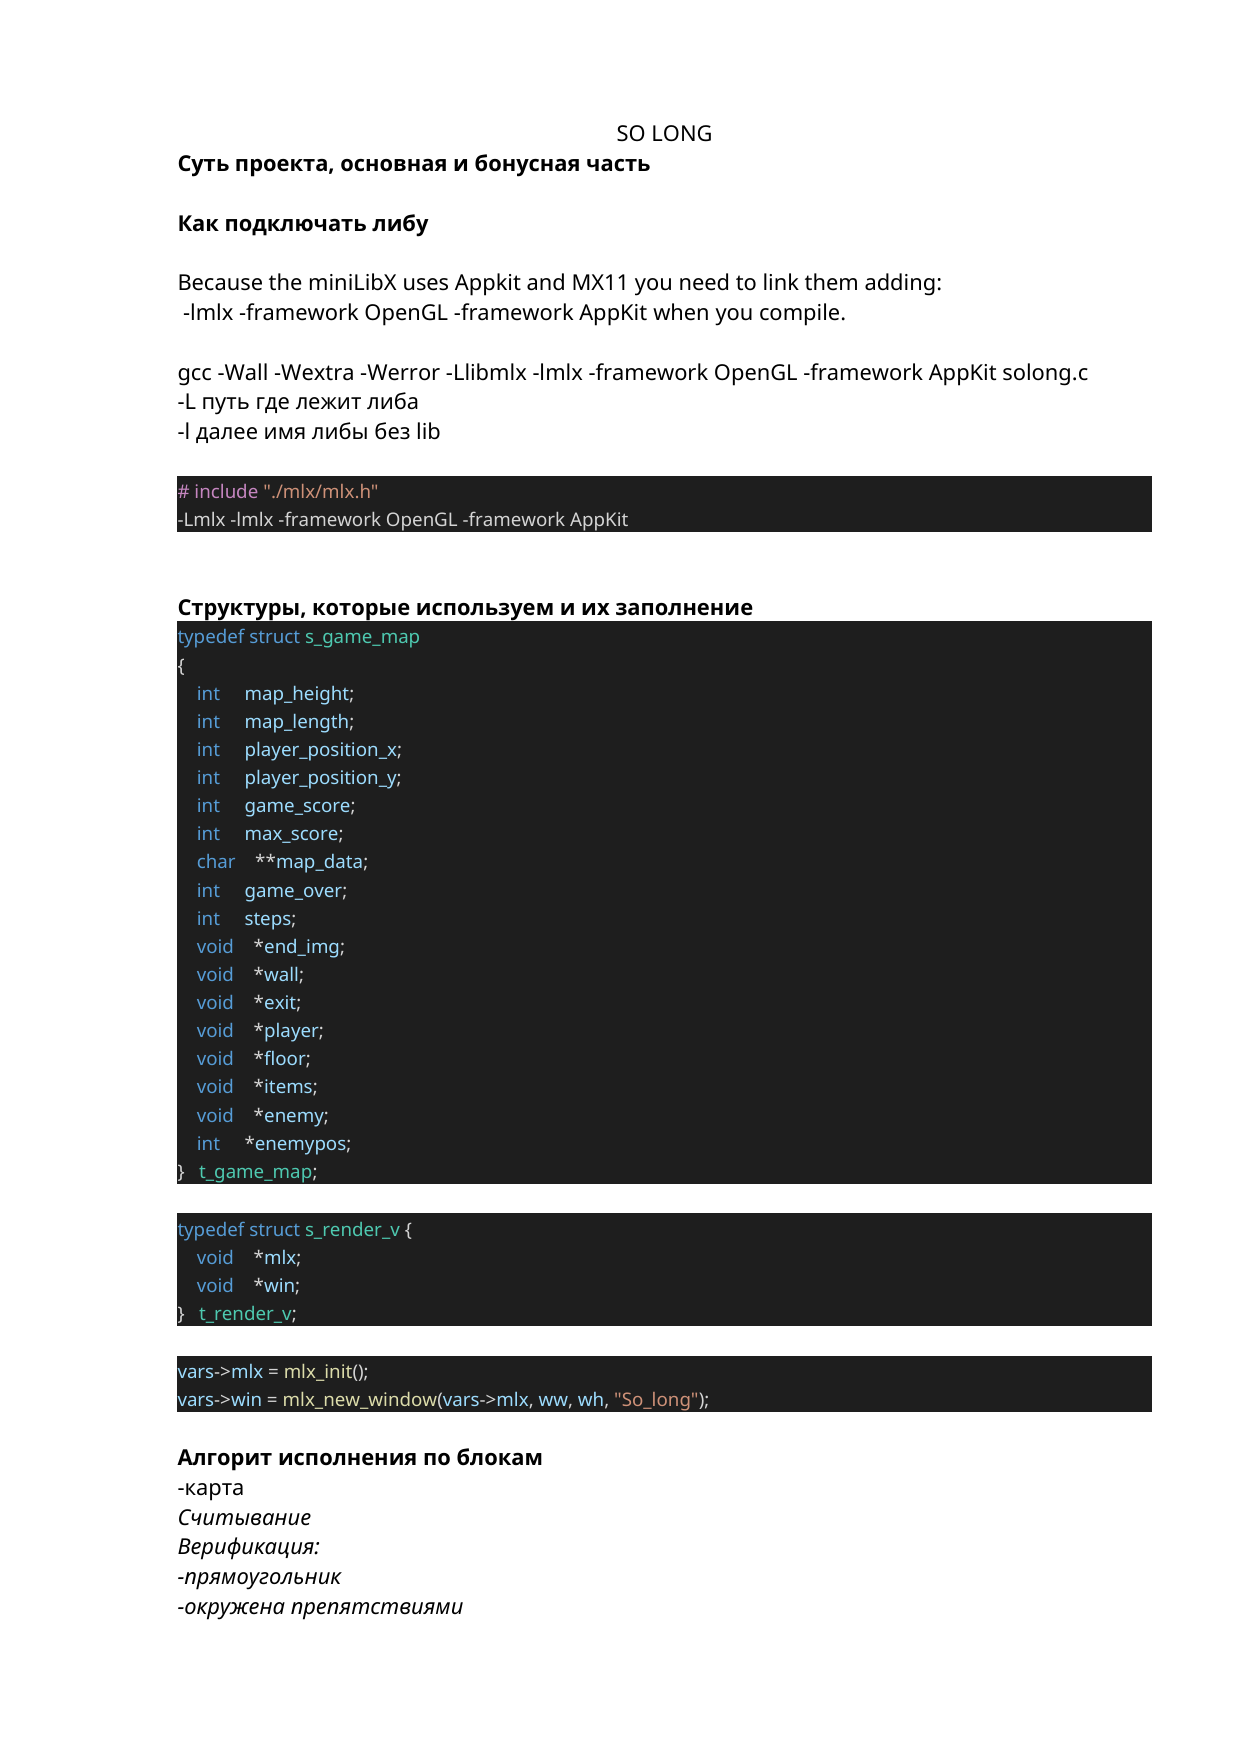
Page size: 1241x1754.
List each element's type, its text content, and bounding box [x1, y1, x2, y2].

text int map_length; [177, 706, 1152, 734]
text int map_height; [177, 677, 1152, 706]
text -прямоугольник [177, 1561, 1152, 1591]
text int steps; [177, 902, 1152, 931]
text -L путь где лежит либа [177, 386, 1152, 416]
text void *items; [177, 1071, 1152, 1099]
text } t_game_map; [177, 1156, 1152, 1184]
text void *player; [177, 1015, 1152, 1043]
text gcc -Wall -Wextra -Werror -Llibmlx -lmlx -framework OpenGL -framework AppKit solong.c [177, 356, 1152, 386]
text int max_score; [177, 818, 1152, 846]
text -l далее имя либы без lib [177, 416, 1152, 446]
text -lmlx -framework OpenGL -framework AppKit when you compile. [177, 297, 1152, 327]
text SO LONG [177, 118, 1152, 148]
text typedef struct s_render_v { [177, 1213, 1152, 1242]
text Суть проекта, основная и бонусная часть [177, 148, 1152, 178]
text Считывание [177, 1501, 1152, 1531]
text int game_over; [177, 874, 1152, 902]
text void *mlx; [177, 1242, 1152, 1270]
text Because the miniLibX uses Appkit and MX11 you need to link them adding: [177, 267, 1152, 297]
text # include "./mlx/mlx.h" [177, 476, 1152, 504]
text int player_position_x; [177, 734, 1152, 762]
text void *floor; [177, 1043, 1152, 1071]
text Алгорит исполнения по блокам [177, 1442, 1152, 1472]
text vars->win = mlx_new_window(vars->mlx, ww, wh, "So_long"); [177, 1384, 1152, 1412]
text -окружена препятствиями [177, 1591, 1152, 1621]
text Структуры, которые используем и их заполнение [177, 591, 1152, 621]
text int *enemypos; [177, 1127, 1152, 1156]
text typedef struct s_game_map [177, 621, 1152, 649]
text void *win; [177, 1270, 1152, 1298]
text char **map_data; [177, 846, 1152, 874]
text int player_position_y; [177, 762, 1152, 790]
text int game_score; [177, 790, 1152, 818]
text -карта [177, 1472, 1152, 1501]
text void *exit; [177, 987, 1152, 1015]
text void *end_img; [177, 931, 1152, 959]
text } t_render_v; [177, 1298, 1152, 1326]
text void *wall; [177, 959, 1152, 987]
text Верификация: [177, 1531, 1152, 1561]
text Как подключать либу [177, 207, 1152, 237]
text { [177, 649, 1152, 677]
text -Lmlx -lmlx -framework OpenGL -framework AppKit [177, 504, 1152, 532]
text vars->mlx = mlx_init(); [177, 1356, 1152, 1384]
text void *enemy; [177, 1099, 1152, 1127]
